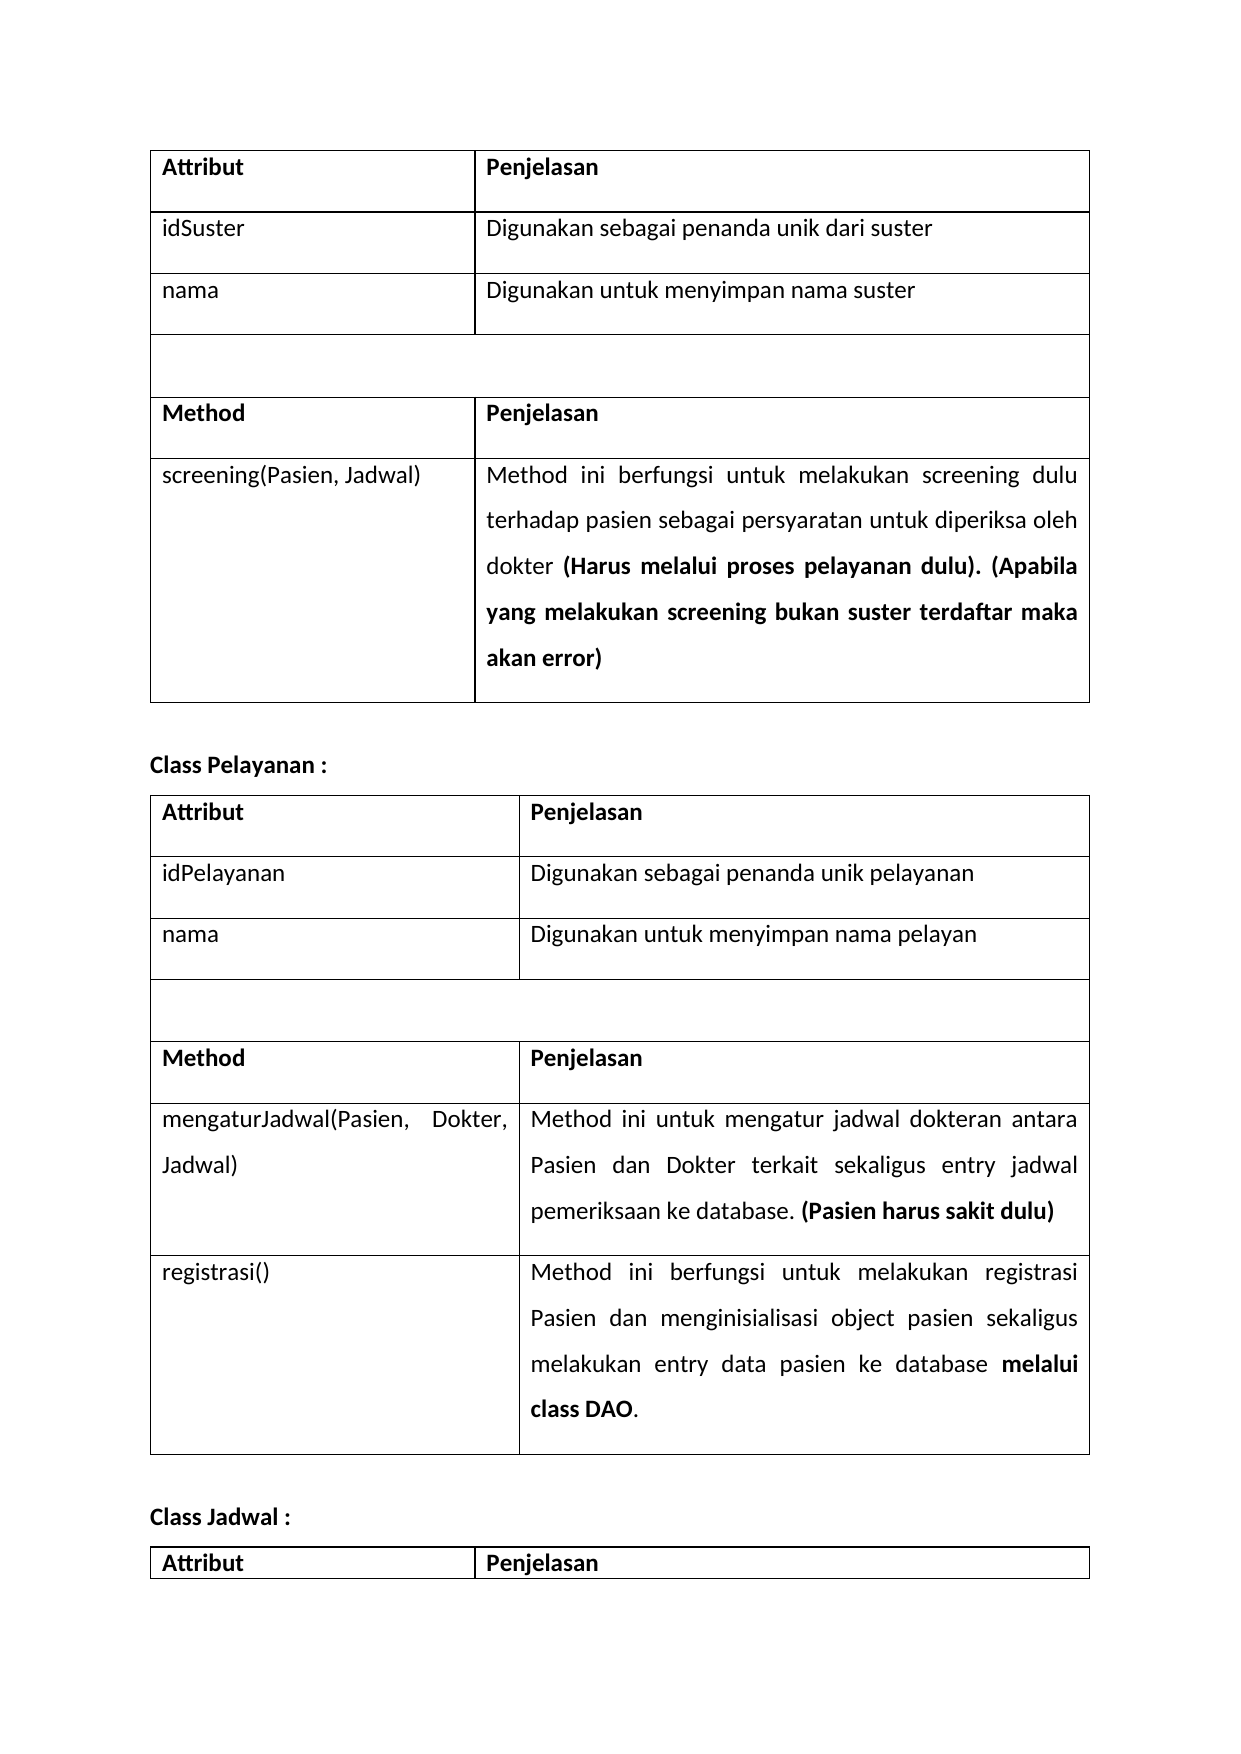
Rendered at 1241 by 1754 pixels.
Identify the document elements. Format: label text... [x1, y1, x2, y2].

text Class Jadwal : [150, 1501, 1090, 1531]
table_cell Method ini berfungsi untuk melakukan screening dulu terhadap pasien sebagai persyaratan untuk diperiksa oleh dokter (Harus melalui proses pelayanan dulu). (Apabila yang melakukan screening bukan suster terdaftar maka akan error) [476, 459, 1089, 702]
table_header Attribut [151, 1548, 474, 1578]
table_cell Method ini untuk mengatur jadwal dokteran antara Pasien dan Dokter terkait sekaligus entry jadwal pemeriksaan ke database. (Pasien harus sakit dulu) [520, 1104, 1089, 1255]
table_cell idSuster [151, 213, 474, 273]
table_cell Digunakan sebagai penanda unik pelayanan [520, 857, 1089, 917]
table_cell Digunakan untuk menyimpan nama suster [476, 274, 1089, 334]
text Class Pelayanan : [150, 749, 1090, 779]
table_cell nama [151, 274, 474, 334]
table_header Attribut [151, 151, 474, 211]
table_cell mengaturJadwal(Pasien, Dokter, Jadwal) [151, 1104, 519, 1255]
table_cell Penjelasan [520, 1042, 1089, 1103]
table_cell registrasi() [151, 1256, 519, 1454]
table_cell Method [151, 1042, 519, 1103]
table_cell Penjelasan [476, 398, 1089, 458]
table_cell nama [151, 919, 519, 979]
table_cell idPelayanan [151, 857, 519, 917]
table_cell Method [151, 398, 474, 458]
table_header Penjelasan [476, 151, 1089, 211]
table_header Attribut [151, 796, 519, 856]
table_cell screening(Pasien, Jadwal) [151, 459, 474, 702]
table_header Penjelasan [520, 796, 1089, 856]
table_cell Digunakan untuk menyimpan nama pelayan [520, 919, 1089, 979]
table_cell [151, 335, 1089, 397]
table_cell Method ini berfungsi untuk melakukan registrasi Pasien dan menginisialisasi object pasien sekaligus melakukan entry data pasien ke database melalui class DAO. [520, 1256, 1089, 1454]
table_cell [151, 980, 1089, 1041]
table_cell Digunakan sebagai penanda unik dari suster [476, 213, 1089, 273]
table_header Penjelasan [476, 1548, 1089, 1578]
